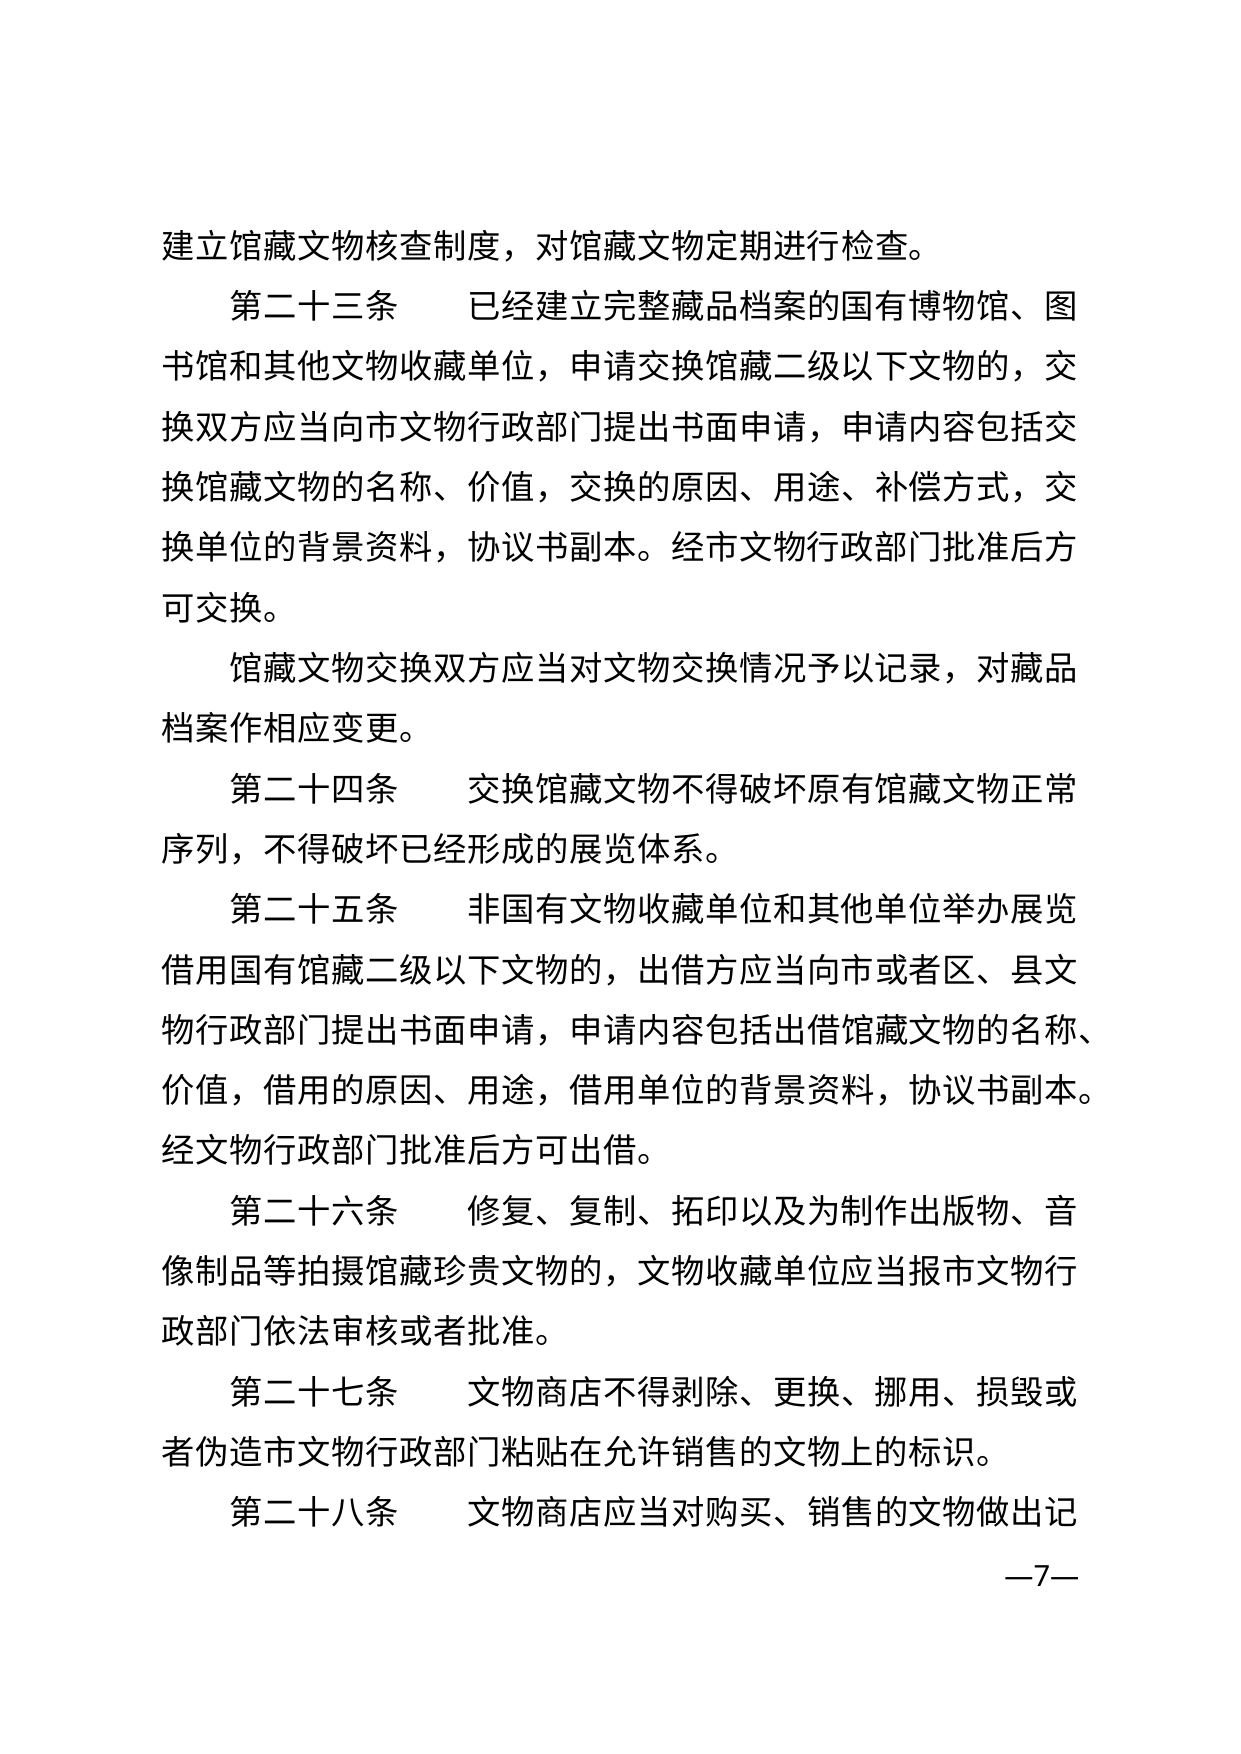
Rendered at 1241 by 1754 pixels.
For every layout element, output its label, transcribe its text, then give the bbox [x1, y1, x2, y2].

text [162, 213, 1078, 274]
text 第二十六条 修复、复制、拓印以及为制作出版物、音像制品等拍摄馆藏珍贵文物的，文物收藏单位应当报市文物行政部门依法审核或者批准。 [162, 1178, 1078, 1359]
text 第二十四条 交换馆藏文物不得破坏原有馆藏文物正常序列，不得破坏已经形成的展览体系。 [162, 756, 1078, 877]
text 第二十三条 已经建立完整藏品档案的国有博物馆、图书馆和其他文物收藏单位，申请交换馆藏二级以下文物的，交换双方应当向市文物行政部门提出书面申请，申请内容包括交换馆藏文物的名称、价值，交换的原因、用途、补偿方式，交换单位的背景资料，协议书副本。经市文物行政部门批准后方可交换。 [162, 274, 1078, 636]
text 第二十七条 文物商店不得剥除、更换、挪用、损毁或者伪造市文物行政部门粘贴在允许销售的文物上的标识。 [162, 1359, 1078, 1480]
text 馆藏文物交换双方应当对文物交换情况予以记录，对藏品档案作相应变更。 [162, 636, 1078, 756]
text 第二十五条 非国有文物收藏单位和其他单位举办展览借用国有馆藏二级以下文物的，出借方应当向市或者区、县文物行政部门提出书面申请，申请内容包括出借馆藏文物的名称、价值，借用的原因、用途，借用单位的背景资料，协议书副本。经文物行政部门批准后方可出借。 [162, 877, 1078, 1178]
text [162, 1480, 1078, 1540]
